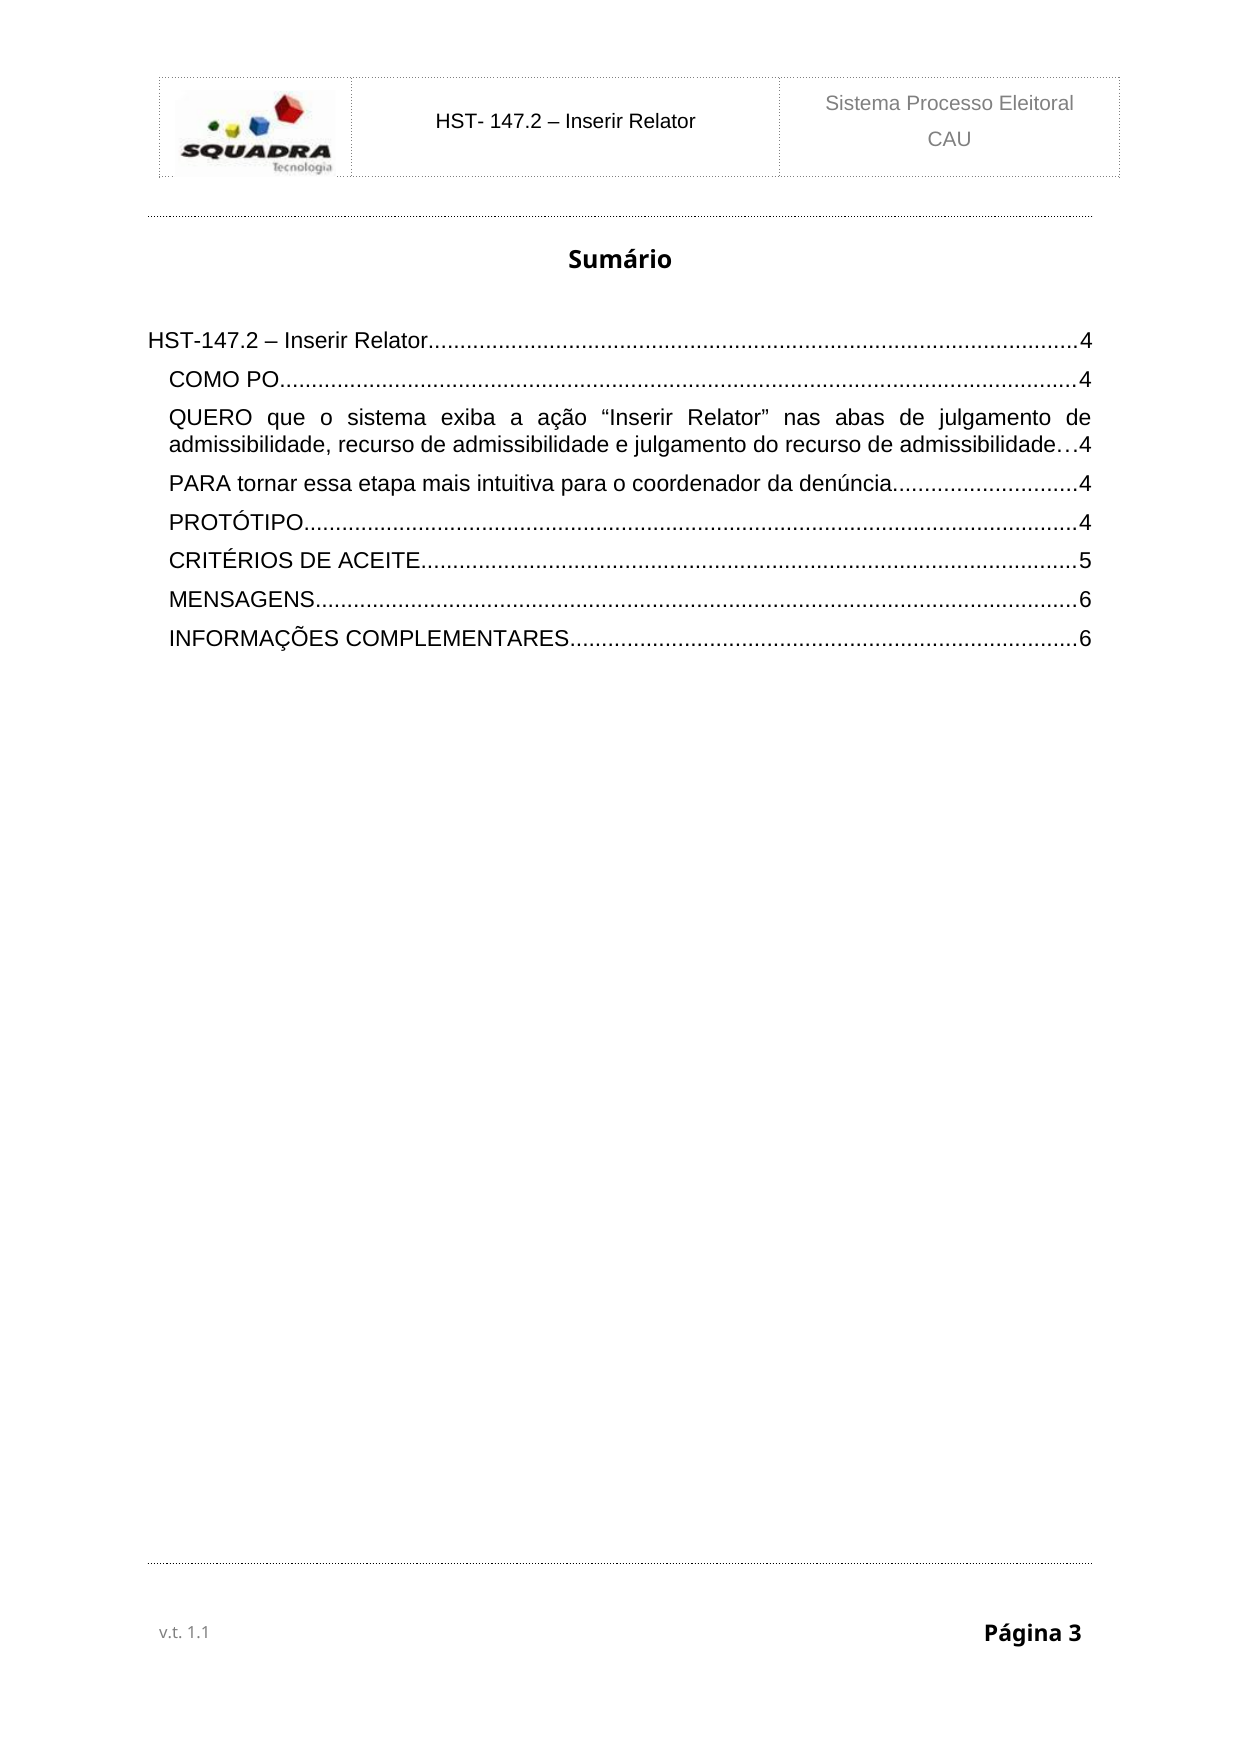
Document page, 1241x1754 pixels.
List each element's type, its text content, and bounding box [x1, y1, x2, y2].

text MENSAGENS 6 [168, 586, 1092, 612]
text QUERO que o sistema exiba a ação “Inserir Relator” nas abas de julgamento de admissibilidade, recurso de admissibilidade e julgamento do recurso de admissibilidade 4 [168, 404, 1092, 457]
picture [175, 90, 336, 177]
text CRITÉRIOS DE ACEITE 5 [168, 547, 1092, 574]
text INFORMAÇÕES COMPLEMENTARES 6 [168, 625, 1092, 651]
text Sumário [148, 241, 1092, 275]
text HST-147.2 – Inserir Relator 4 [148, 327, 1092, 353]
text COMO PO 4 [168, 366, 1092, 392]
text PROTÓTIPO 4 [168, 508, 1092, 535]
text PARA tornar essa etapa mais intuitiva para o coordenador da denúncia. 4 [168, 469, 1092, 496]
